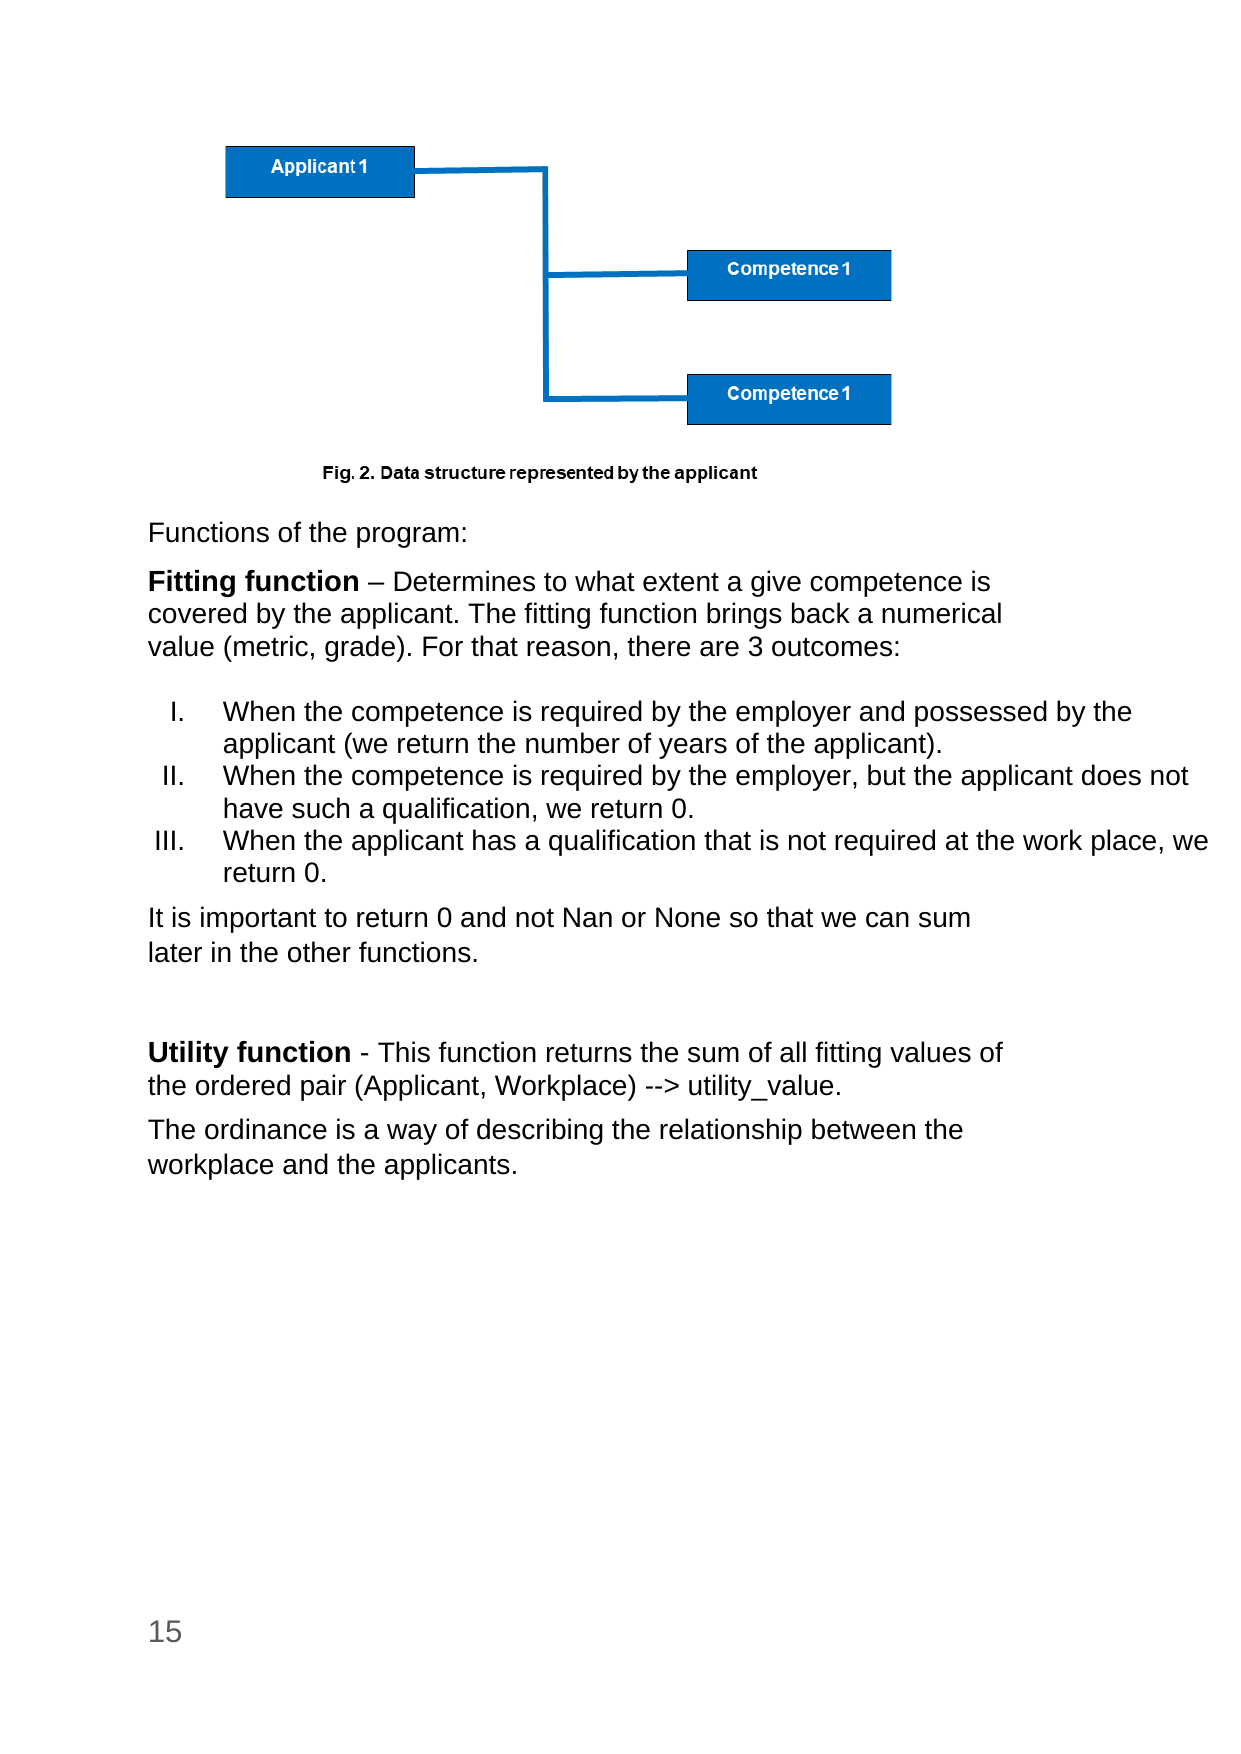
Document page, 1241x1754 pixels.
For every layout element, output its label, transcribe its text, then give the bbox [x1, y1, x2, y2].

text Utility function - This function returns the sum of all fitting values of the ordered pair (Applicant, Workplace) --> utility_value. [148, 1035, 1010, 1101]
list When the competence is required by the employer and possessed by the applicant (we return the number of years of the applicant). [185, 694, 1211, 759]
text Functions of the program: [148, 516, 1010, 549]
list When the applicant has a qualification that is not required at the work place, we return 0. [185, 824, 1211, 889]
text It is important to return 0 and not Nan or None so that we can sum later in the other functions. [148, 901, 1010, 969]
list When the competence is required by the employer, but the applicant does not have such a qualification, we return 0. [185, 759, 1211, 824]
text Fitting function – Determines to what extent a give competence is covered by the applicant. The fitting function brings back a numerical value (metric, grade). For that reason, there are 3 outcomes: [148, 564, 1010, 662]
text The ordinance is a way of describing the relationship between the workplace and the applicants. [148, 1113, 1010, 1181]
